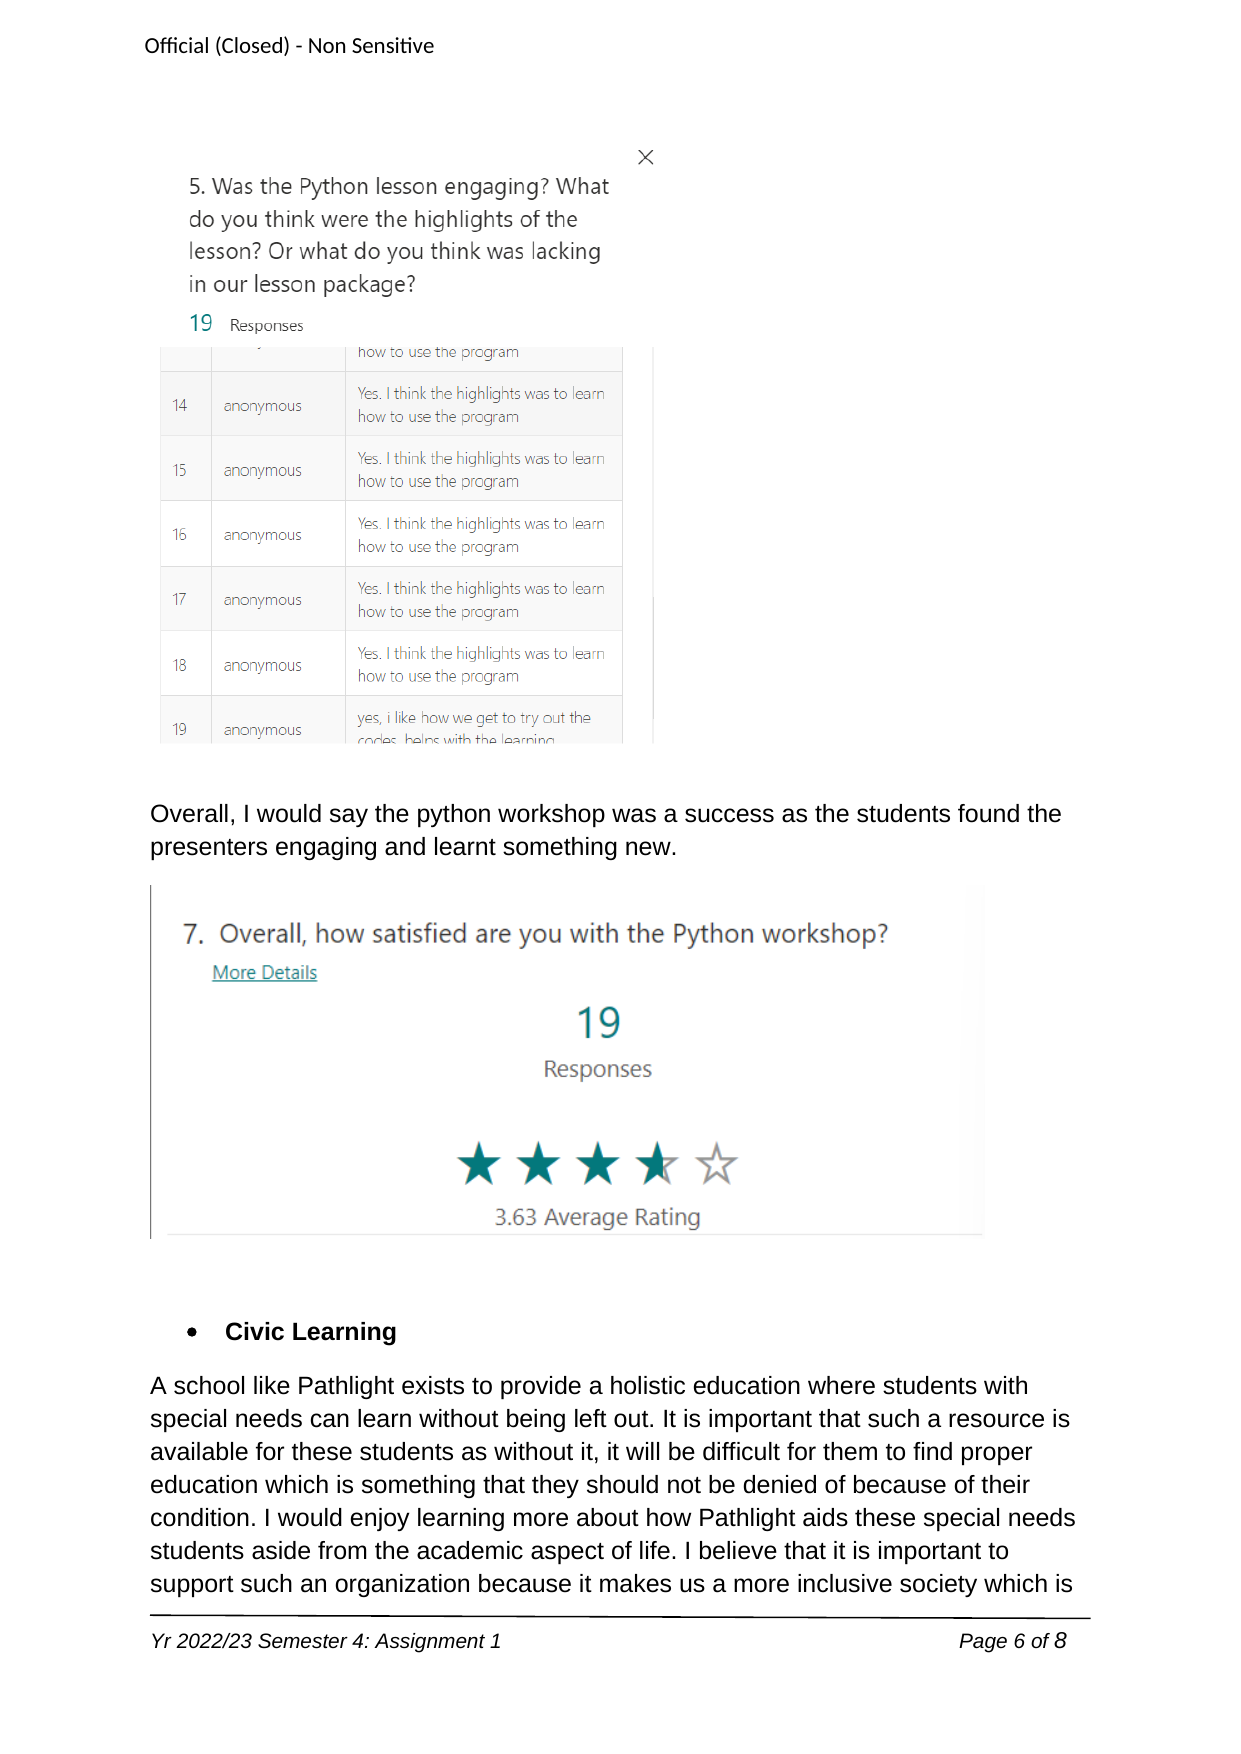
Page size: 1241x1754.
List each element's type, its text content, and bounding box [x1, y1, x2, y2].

picture [150, 885, 986, 1239]
picture [150, 150, 654, 774]
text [150, 1371, 1090, 1598]
list Civic Learning [187, 1317, 1090, 1346]
text Overall, I would say the python workshop was a success as the students found the presenters engaging and learnt something new. [150, 799, 1090, 861]
